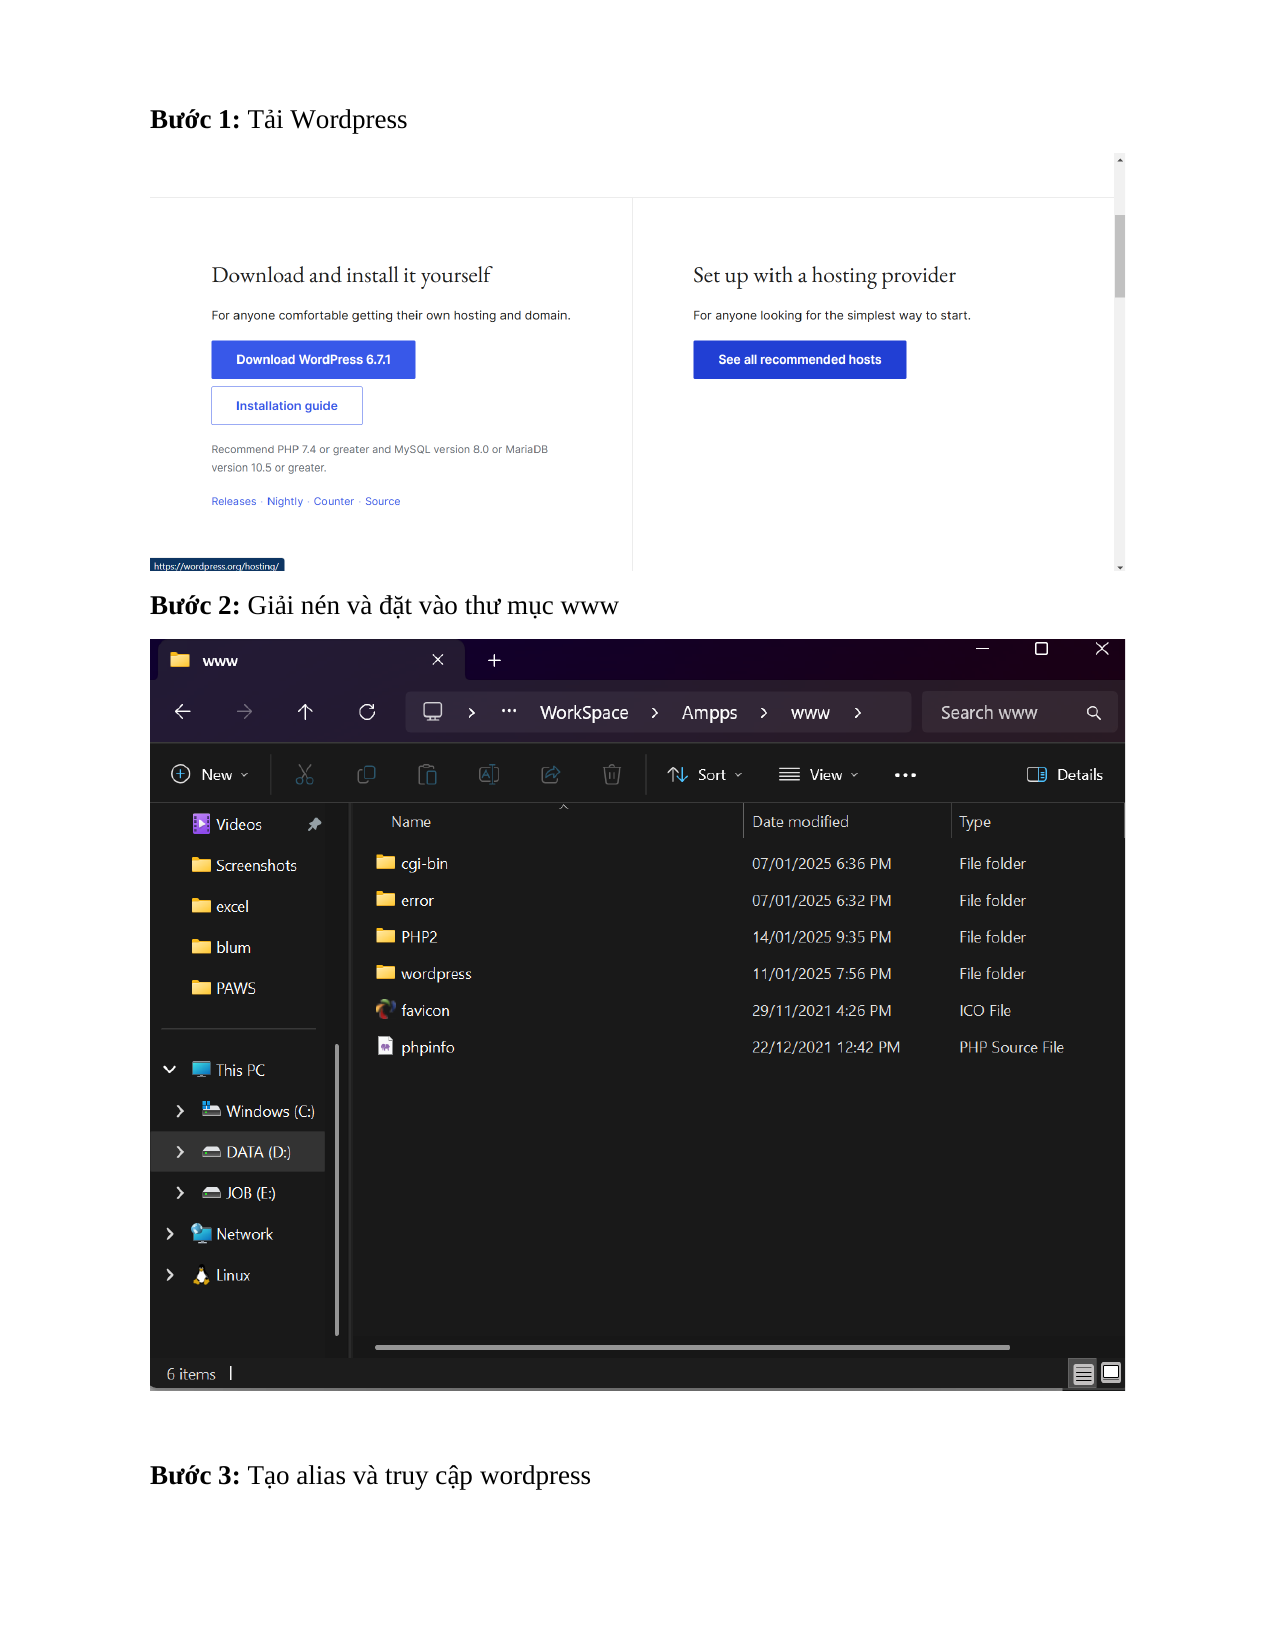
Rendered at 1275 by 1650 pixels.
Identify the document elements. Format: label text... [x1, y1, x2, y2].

text Bước 3: Tạo alias và truy cập wordpress [150, 1459, 1125, 1490]
text Bước 1: Tải Wordpress [150, 103, 1125, 134]
text Bước 2: Giải nén và đặt vào thư mục www [150, 589, 1125, 620]
picture [150, 153, 1125, 571]
picture [150, 639, 1125, 1391]
